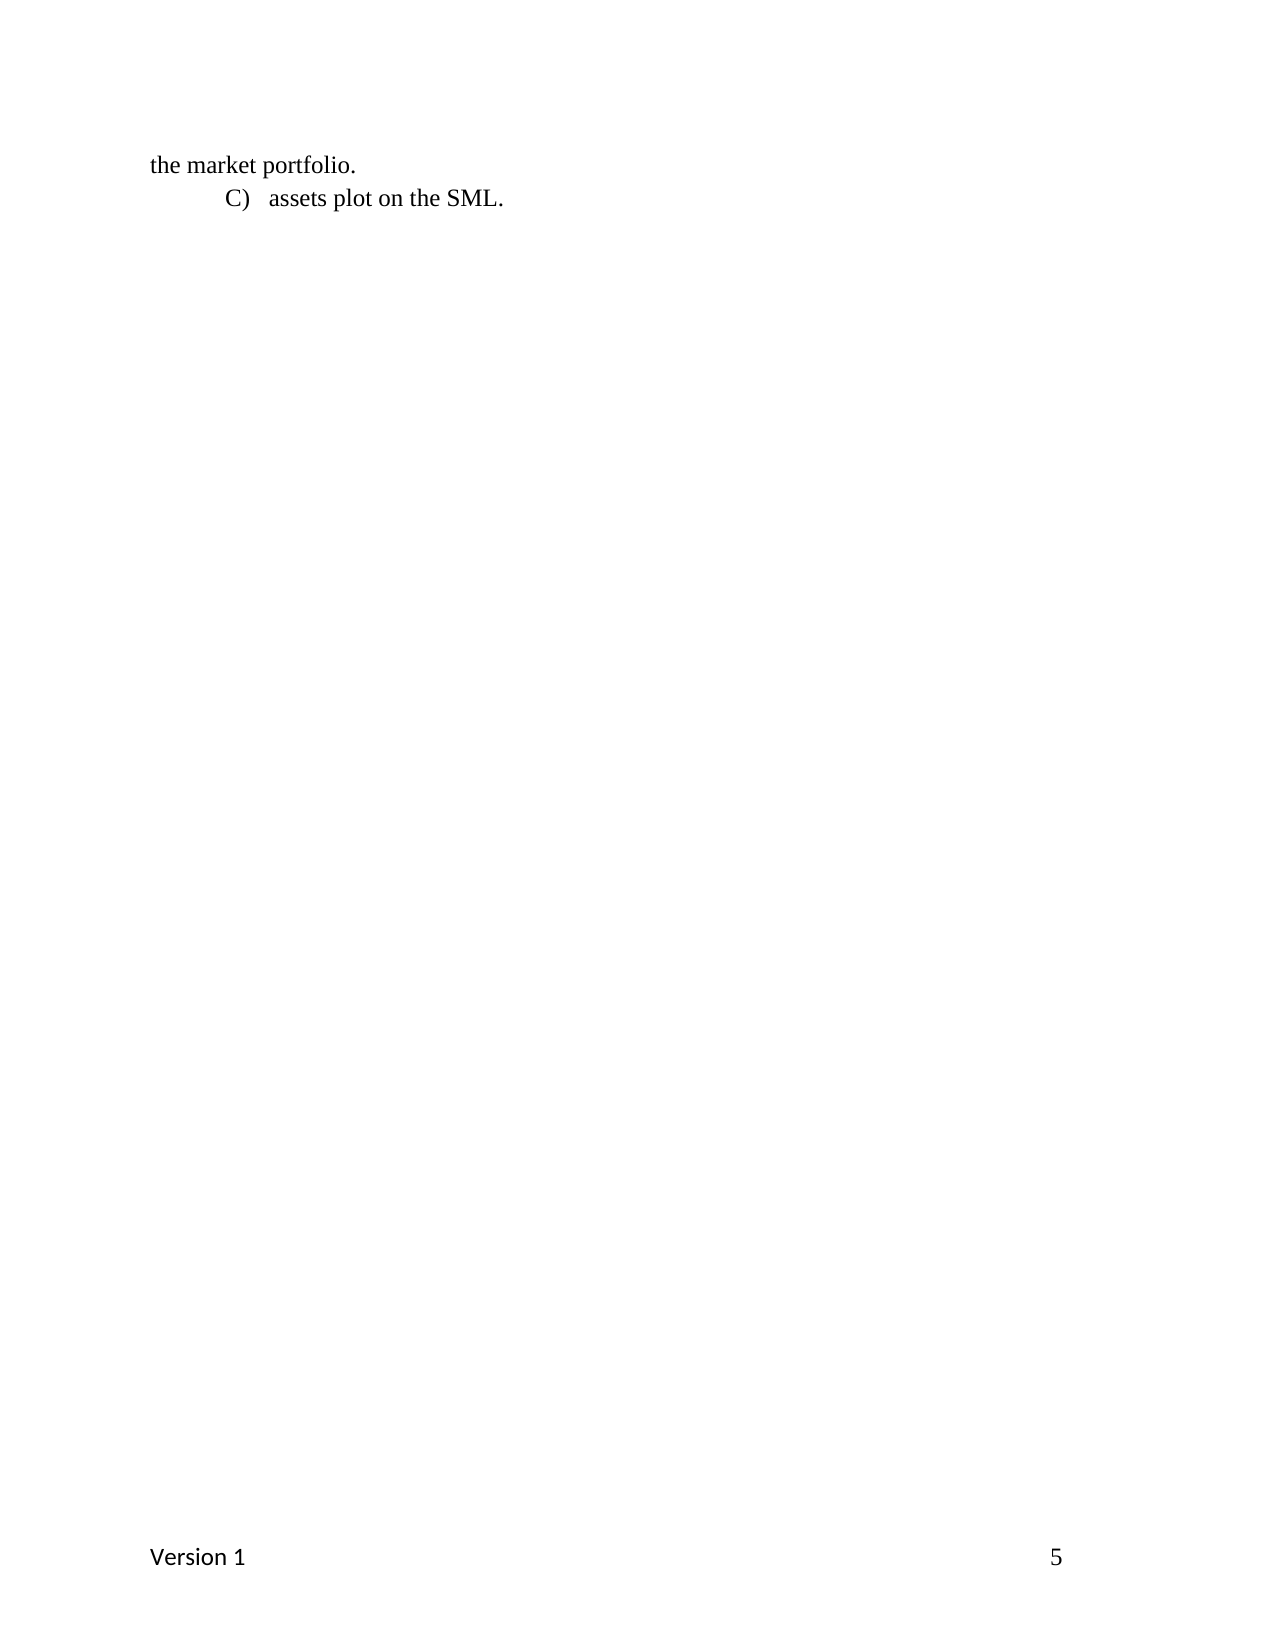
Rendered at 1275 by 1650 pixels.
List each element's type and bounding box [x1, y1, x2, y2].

text [150, 150, 775, 245]
